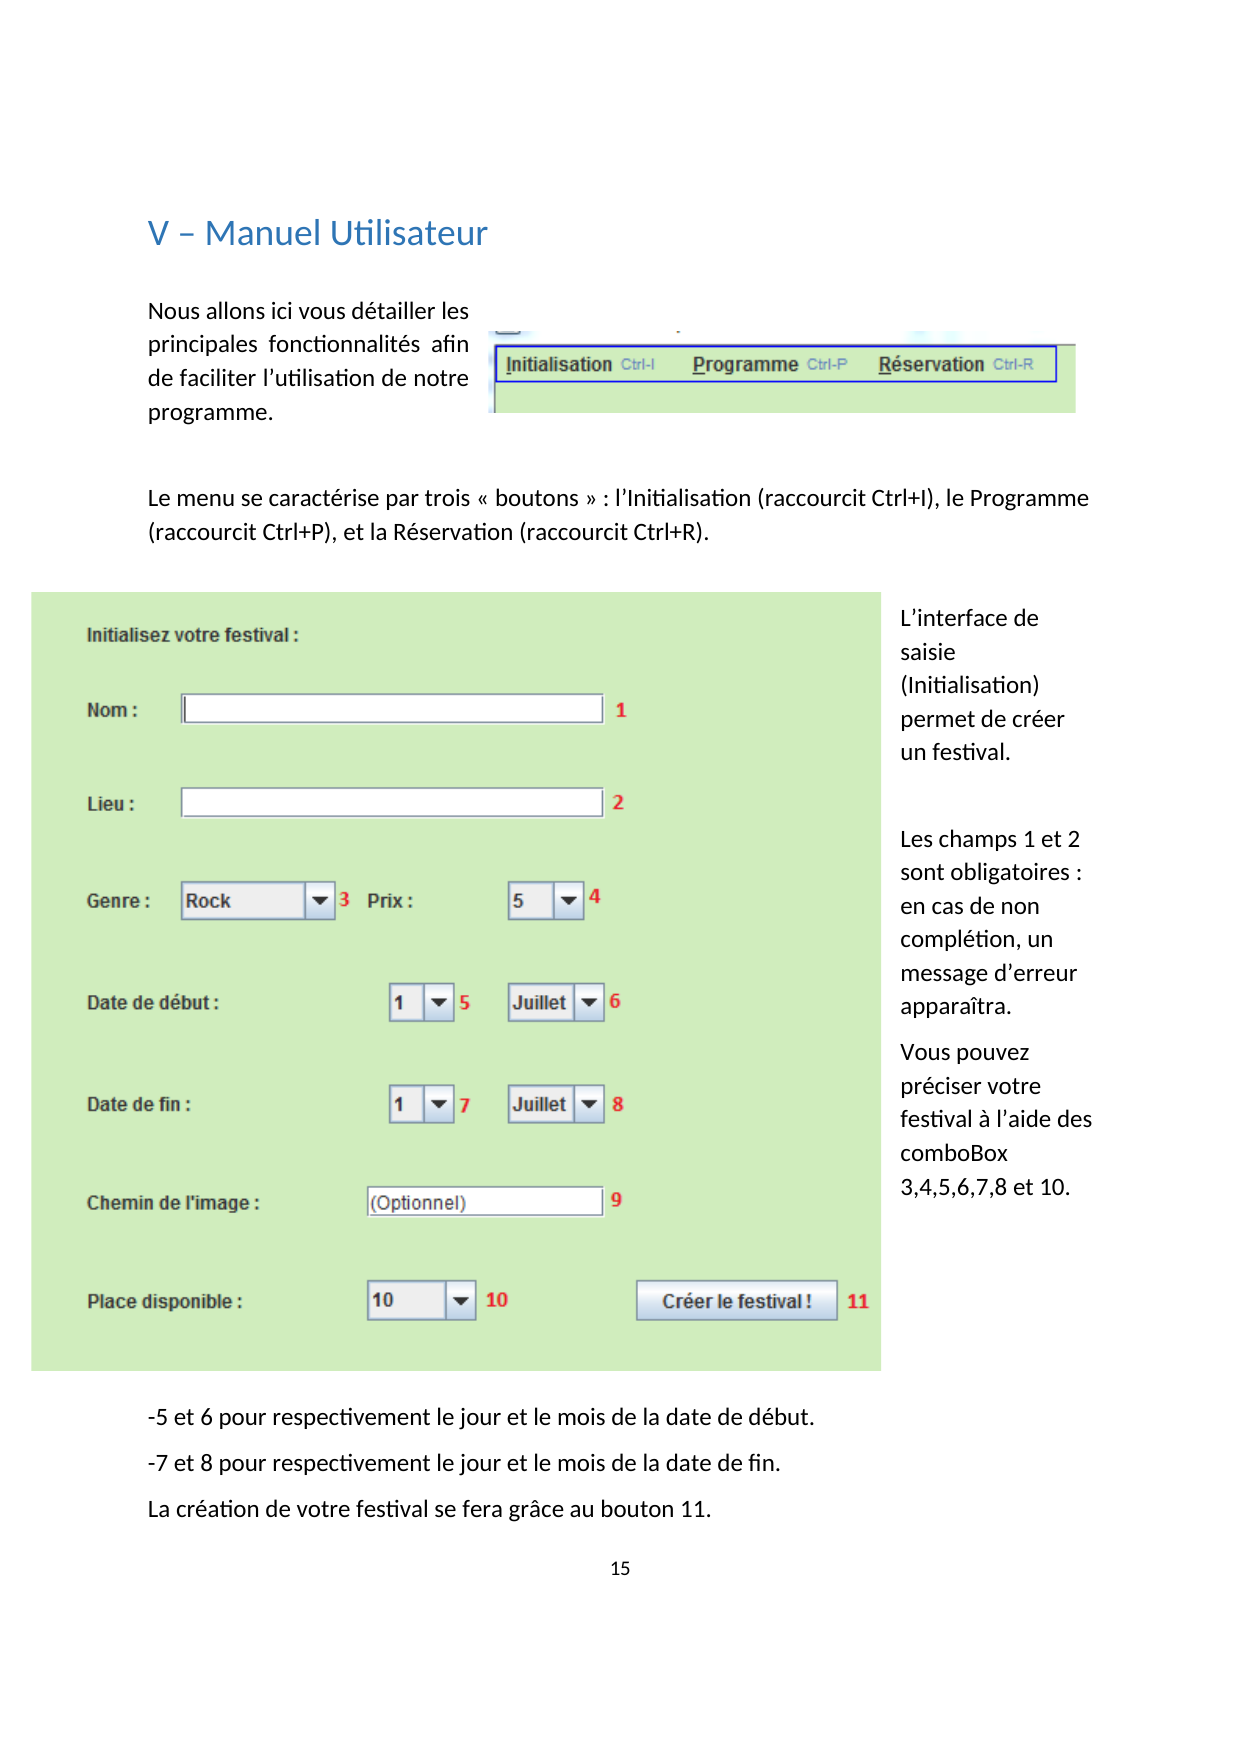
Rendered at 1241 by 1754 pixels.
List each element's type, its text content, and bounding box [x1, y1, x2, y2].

text Vous pouvez préciser votre festival à l’aide des comboBox 3,4,5,6,7,8 et 10. [882, 1037, 1093, 1201]
subtitle V – Manuel Utilisateur [148, 209, 1093, 255]
text L’interface de saisie (Initialisation) permet de créer un festival. [882, 602, 1093, 767]
text Le menu se caractérise par trois « boutons » : l’Initialisation (raccourcit Ctrl+I), le Programme (raccourcit Ctrl+P), et la Réservation (raccourcit Ctrl+R). [148, 482, 1093, 546]
text -5 et 6 pour respectivement le jour et le mois de la date de début. [148, 1401, 1093, 1431]
text -7 et 8 pour respectivement le jour et le mois de la date de fin. [148, 1447, 1093, 1477]
picture [488, 331, 1076, 413]
picture [31, 592, 882, 1371]
text La création de votre festival se fera grâce au bouton 11. [148, 1493, 1093, 1523]
text Les champs 1 et 2 sont obligatoires : en cas de non complétion, un message d’erreur apparaîtra. [882, 823, 1093, 1021]
